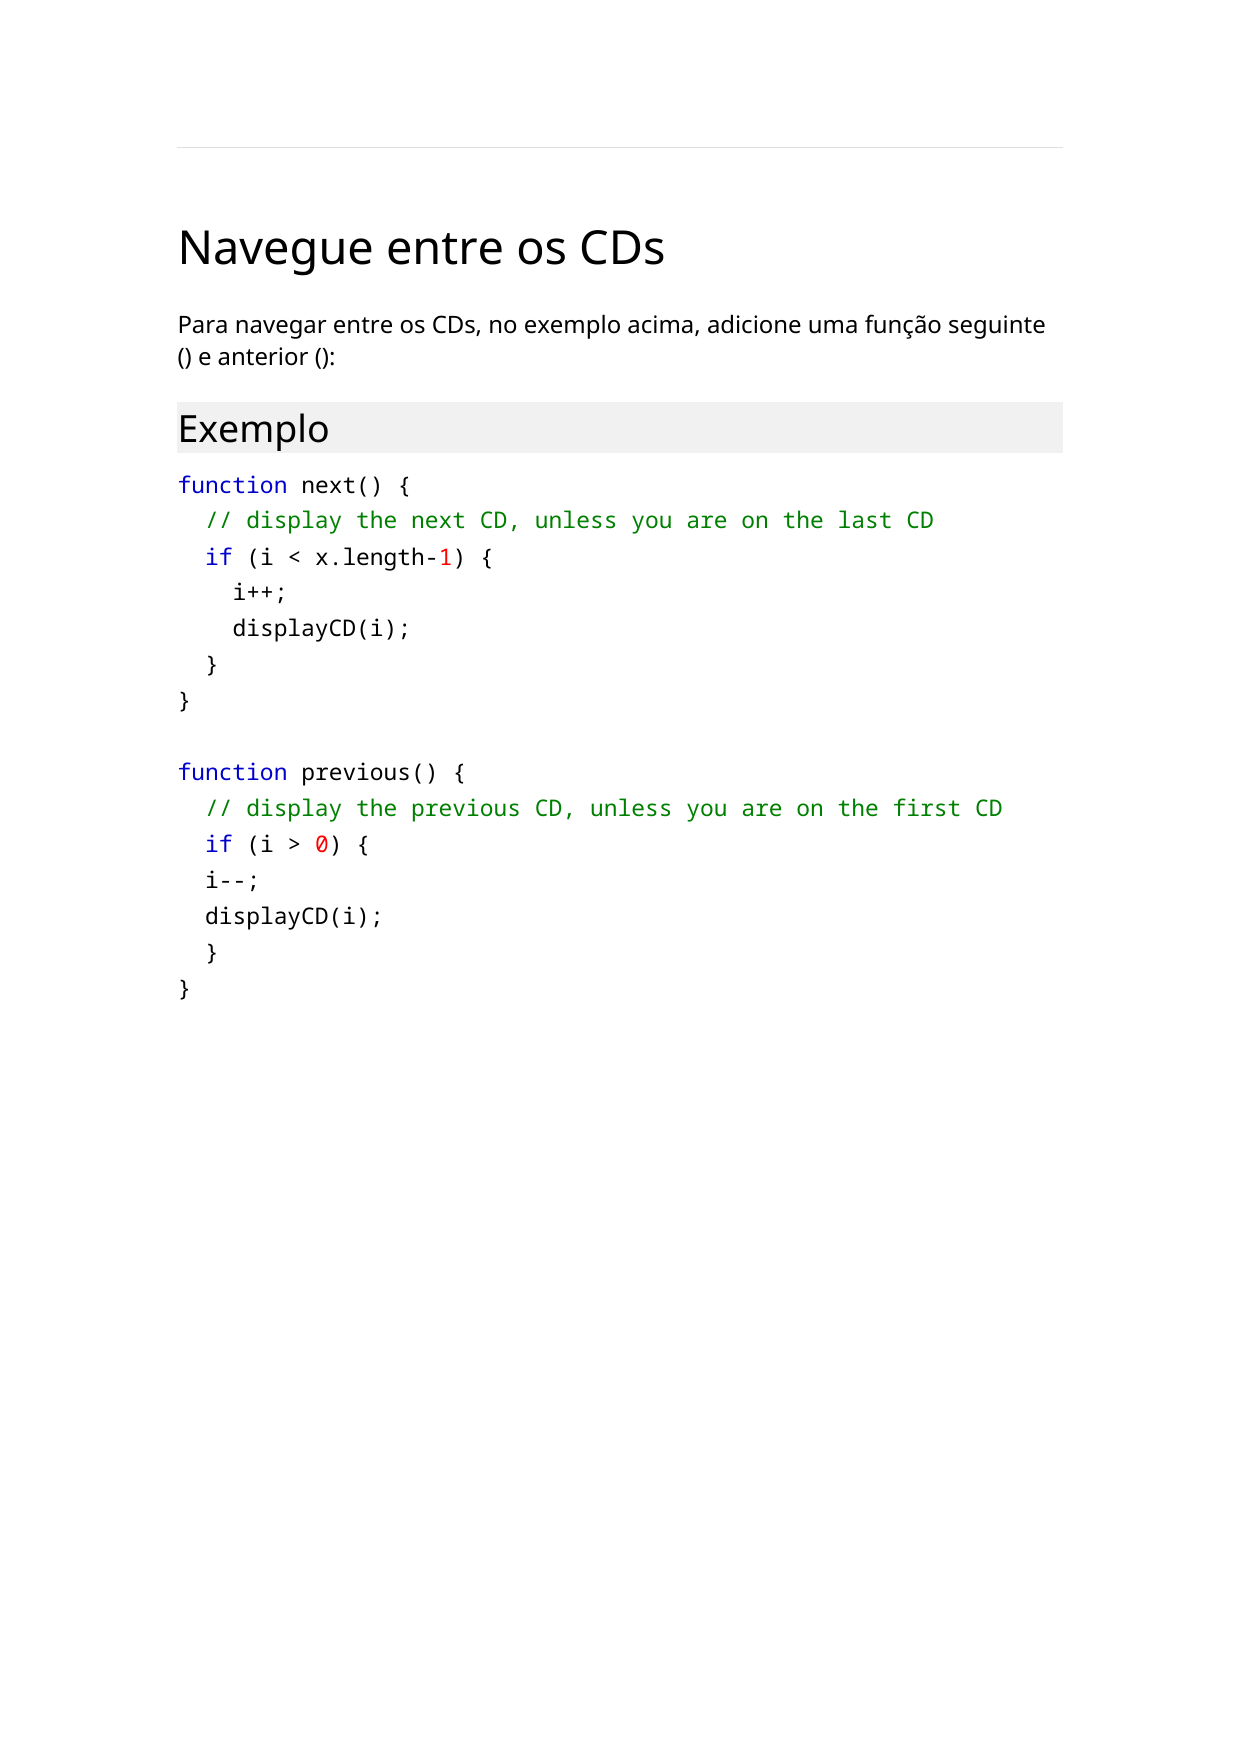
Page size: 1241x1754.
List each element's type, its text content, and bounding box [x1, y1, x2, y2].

subtitle Exemplo [177, 402, 1063, 453]
subtitle Navegue entre os CDs [177, 214, 1063, 278]
text Para navegar entre os CDs, no exemplo acima, adicione uma função seguinte () e anterior (): [177, 307, 1063, 373]
text function next() { // display the next CD, unless you are on the last CD if (i < x.length-1) { i++; displayCD(i); } } function previous() { // display the previous CD, unless you are on the first CD if (i > 0) { i--; displayCD(i); } } [177, 468, 1063, 1003]
